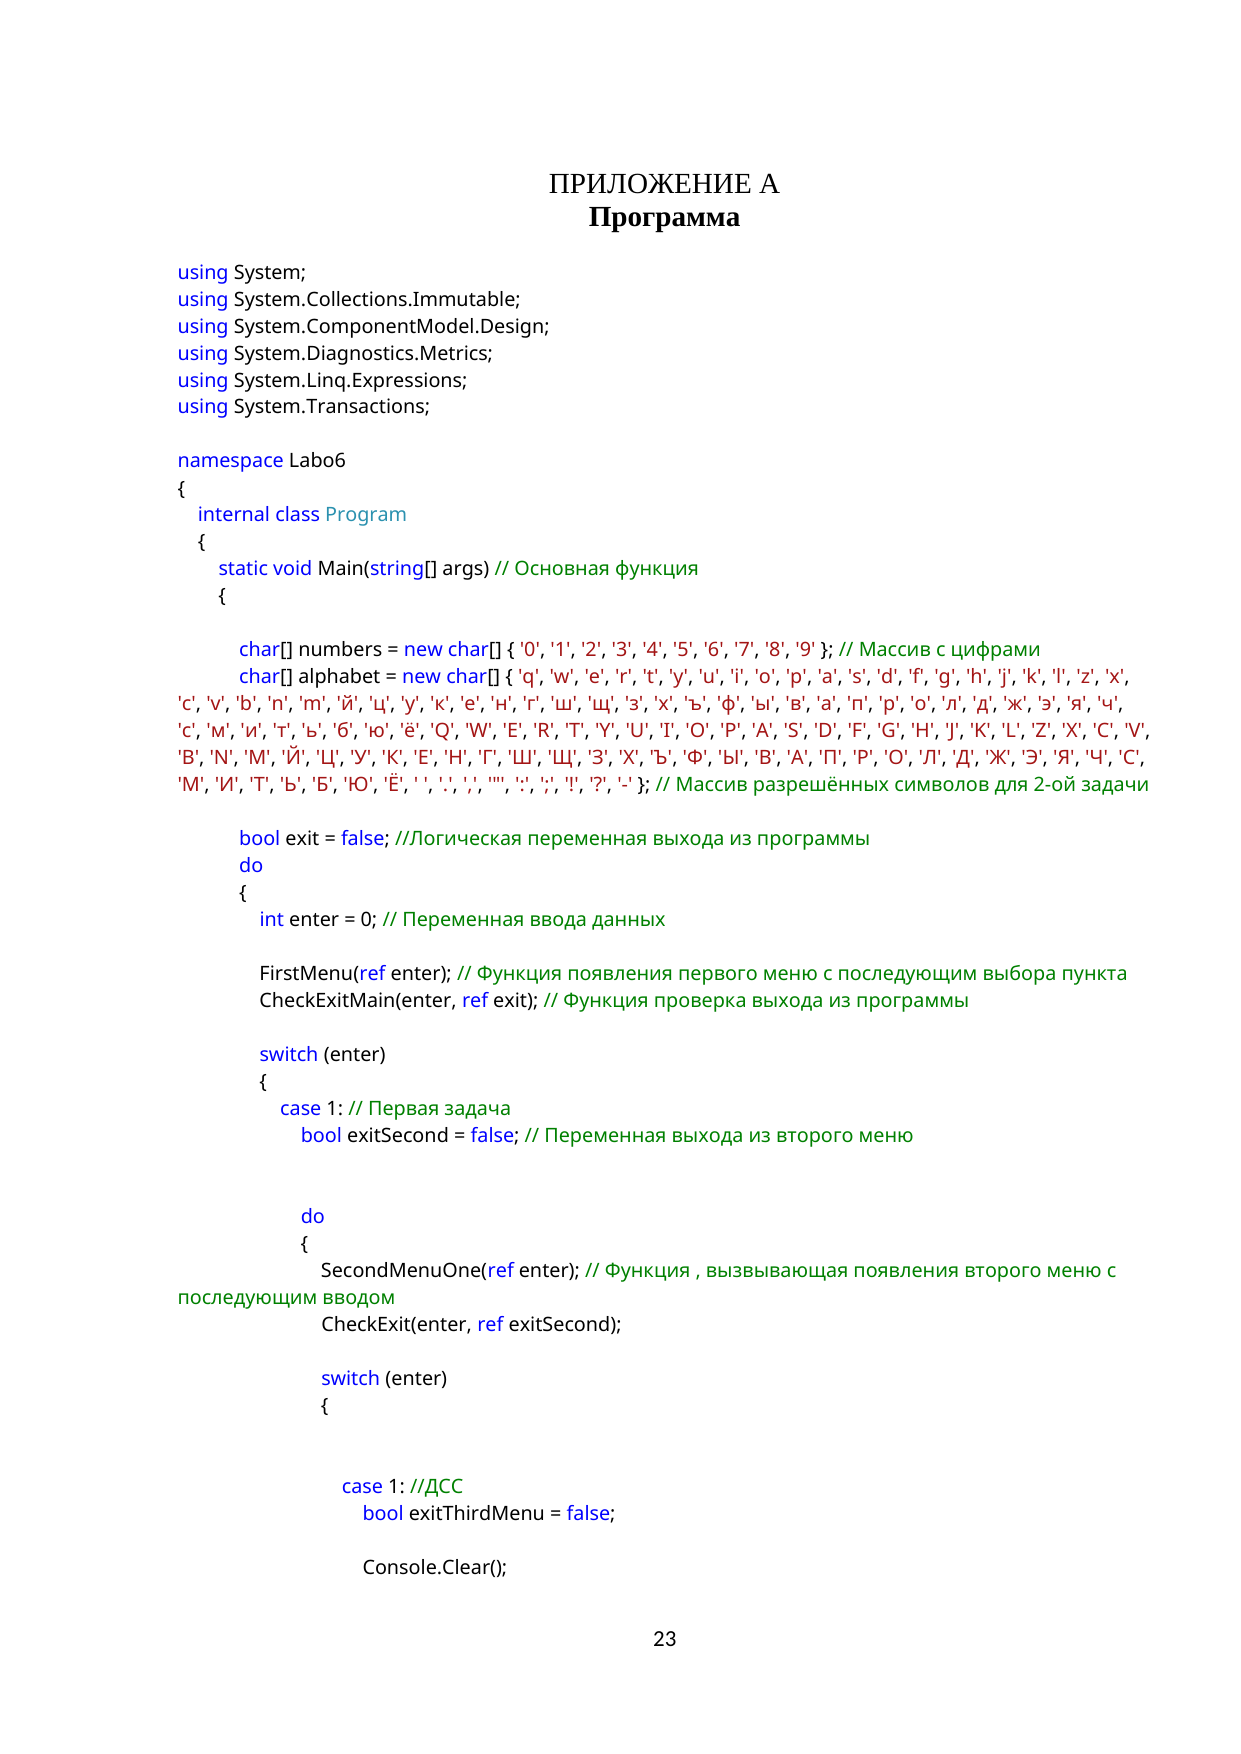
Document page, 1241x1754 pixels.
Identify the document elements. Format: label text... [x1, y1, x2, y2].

text Console.Clear(); [177, 1553, 1152, 1580]
text using System; [177, 258, 1152, 285]
text do [177, 1202, 1152, 1229]
text using System.ComponentModel.Design; [177, 312, 1152, 339]
text { [177, 474, 1152, 501]
text { [177, 1067, 1152, 1094]
text int enter = 0; // Переменная ввода данных [177, 905, 1152, 932]
text bool exitThirdMenu = false; [177, 1499, 1152, 1526]
text do [177, 851, 1152, 878]
text bool exit = false; //Логическая переменная выхода из программы [177, 824, 1152, 851]
text { [177, 1391, 1152, 1418]
text SecondMenuOne(ref enter); // Функция , вызвывающая появления второго меню с последующим вводом [177, 1256, 1152, 1310]
text char[] alphabet = new char[] { 'q', 'w', 'e', 'r', 't', 'y', 'u', 'i', 'o', 'p', 'a', 's', 'd', 'f', 'g', 'h', 'j', 'k', 'l', 'z', 'x', 'c', 'v', 'b', 'n', 'm', 'й', 'ц', 'у', 'к', 'е', 'н', 'г', 'ш', 'щ', 'з', 'х', 'ъ', 'ф', 'ы', 'в', 'а', 'п', 'р', 'о', 'л', 'д', 'ж', 'э', 'я', 'ч', 'с', 'м', 'и', 'т', 'ь', 'б', 'ю', 'ё', 'Q', 'W', 'E', 'R', 'T', 'Y', 'U', 'I', 'O', 'P', 'A', 'S', 'D', 'F', 'G', 'H', 'J', 'K', 'L', 'Z', 'X', 'C', 'V', 'B', 'N', 'M', 'Й', 'Ц', 'У', 'К', 'Е', 'Н', 'Г', 'Ш', 'Щ', 'З', 'Х', 'Ъ', 'Ф', 'Ы', 'В', 'А', 'П', 'Р', 'О', 'Л', 'Д', 'Ж', 'Э', 'Я', 'Ч', 'С', 'М', 'И', 'Т', 'Ь', 'Б', 'Ю', 'Ё', ' ', '.', ',', '"', ':', ';', '!', '?', '-' }; // Массив разрешённых символов для 2-ой задачи [177, 663, 1152, 797]
text { [177, 1229, 1152, 1256]
text { [177, 582, 1152, 609]
text using System.Collections.Immutable; [177, 285, 1152, 312]
text switch (enter) [177, 1040, 1152, 1067]
text namespace Labo6 [177, 447, 1152, 474]
text CheckExit(enter, ref exitSecond); [177, 1310, 1152, 1337]
text using System.Transactions; [177, 393, 1152, 420]
text static void Main(string[] args) // Основная функция [177, 555, 1152, 582]
text case 1: // Первая задача [177, 1094, 1152, 1121]
text { [177, 878, 1152, 905]
text CheckExitMain(enter, ref exit); // Функция проверка выхода из программы [177, 986, 1152, 1013]
text { [177, 528, 1152, 555]
text FirstMenu(ref enter); // Функция появления первого меню с последующим выбора пункта [177, 959, 1152, 986]
text using System.Linq.Expressions; [177, 366, 1152, 393]
text char[] numbers = new char[] { '0', '1', '2', '3', '4', '5', '6', '7', '8', '9' }; // Массив с цифрами [177, 636, 1152, 663]
text switch (enter) [177, 1364, 1152, 1391]
text bool exitSecond = false; // Переменная выхода из второго меню [177, 1121, 1152, 1148]
text internal class Program [177, 501, 1152, 528]
text using System.Diagnostics.Metrics; [177, 339, 1152, 366]
subtitle ПРИЛОЖЕНИЕ А Программа [177, 166, 1152, 233]
text case 1: //ДСС [177, 1472, 1152, 1499]
